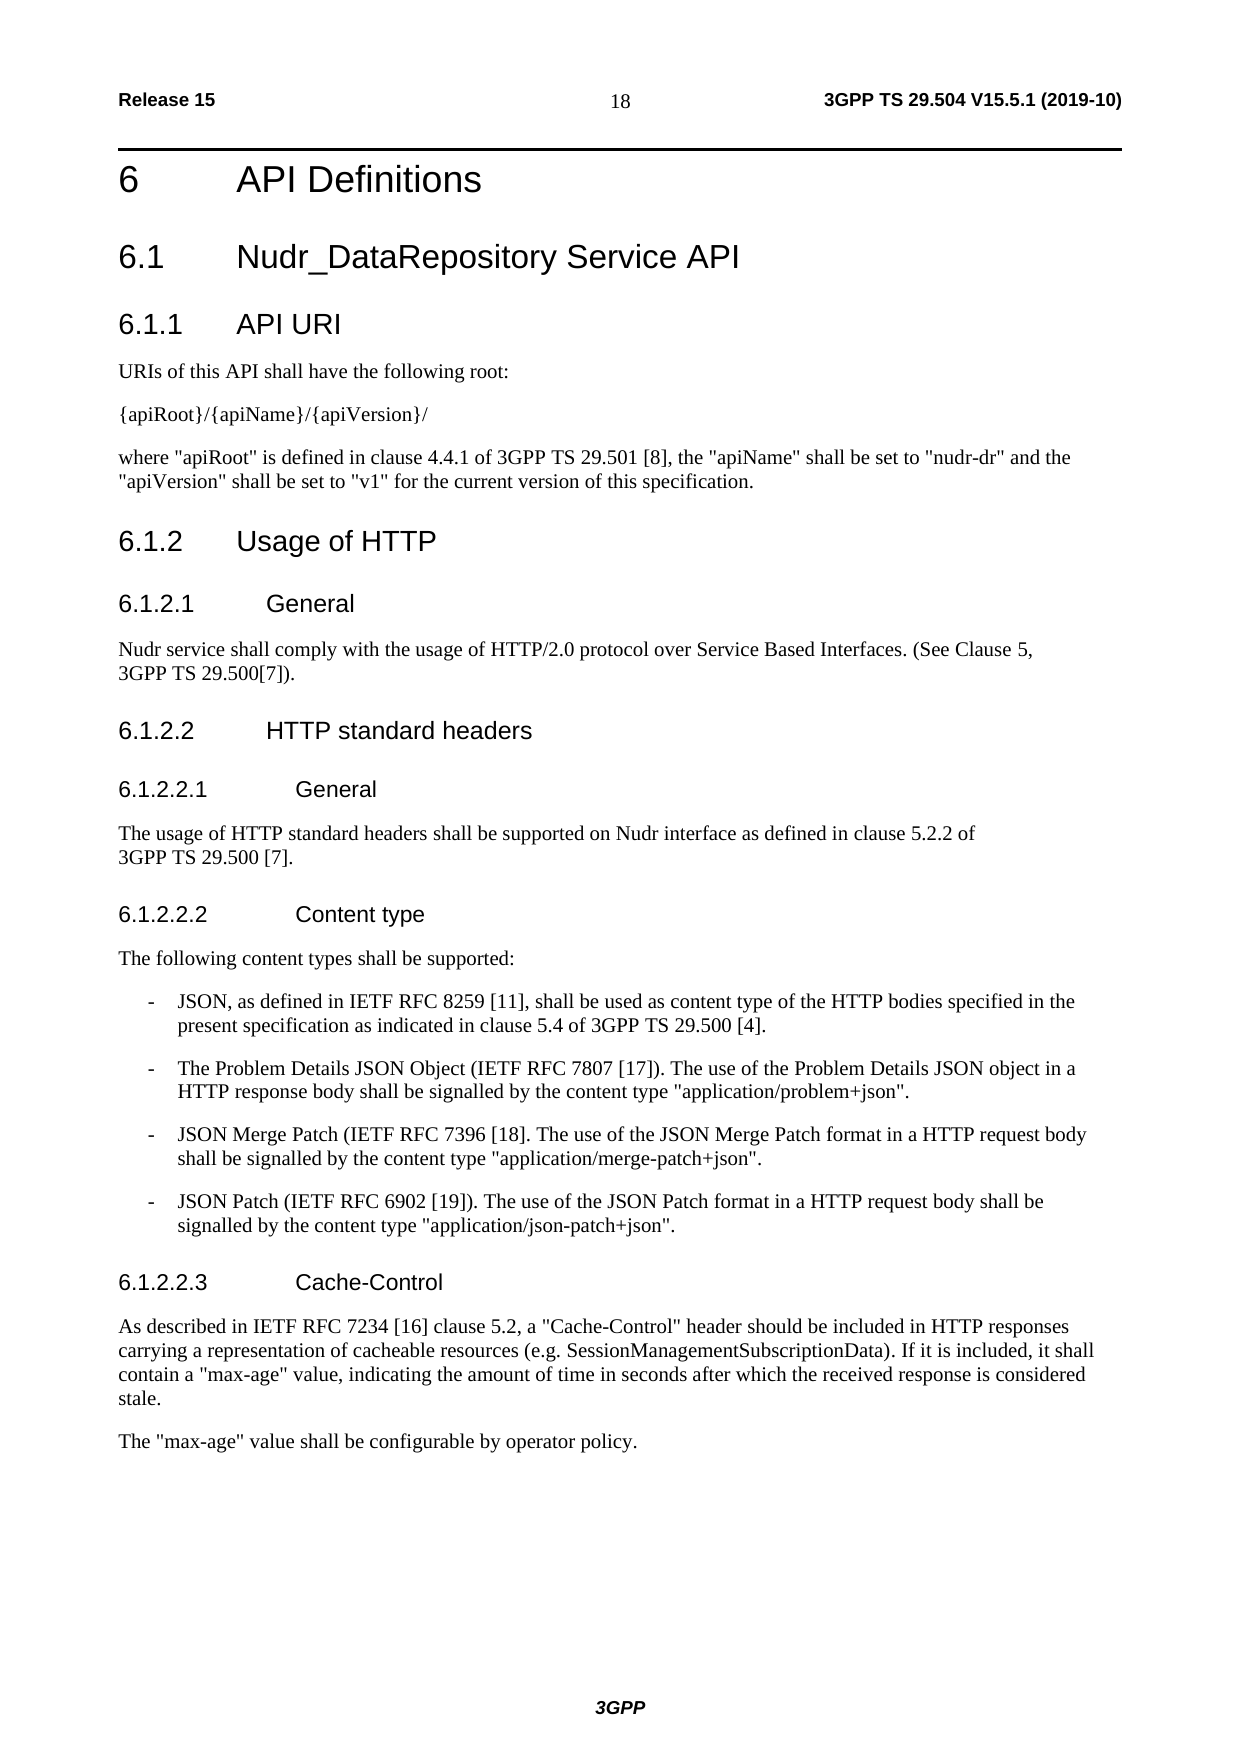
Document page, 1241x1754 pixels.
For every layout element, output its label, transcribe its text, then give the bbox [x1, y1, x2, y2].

text {apiRoot}/{apiName}/{apiVersion}/ [118, 402, 1122, 426]
text As described in IETF RFC 7234 [16] clause 5.2, a "Cache-Control" header should be included in HTTP responses carrying a representation of cacheable resources (e.g. SessionManagementSubscriptionData). If it is included, it shall contain a "max-age" value, indicating the amount of time in seconds after which the received response is considered stale. [118, 1314, 1122, 1410]
subtitle 6.1.1 API URI [118, 307, 1122, 341]
subtitle 6.1.2.1 General [118, 589, 1122, 618]
text - JSON Patch (IETF RFC 6902 [19]). The use of the JSON Patch format in a HTTP request body shall be signalled by the content type "application/json-patch+json". [148, 1189, 1122, 1237]
subtitle 6.1 Nudr_DataRepository Service API [118, 237, 1122, 276]
subtitle 6.1.2.2.1 General [118, 776, 1122, 802]
subtitle 6.1.2.2.2 Content type [118, 901, 1122, 927]
subtitle 6.1.2.2.3 Cache-Control [118, 1268, 1122, 1295]
text - JSON Merge Patch (IETF RFC 7396 [18]. The use of the JSON Merge Patch format in a HTTP request body shall be signalled by the content type "application/merge-patch+json". [148, 1122, 1122, 1170]
text Nudr service shall comply with the usage of HTTP/2.0 protocol over Service Based Interfaces. (See Clause 5, 3GPP TS 29.500[7]). [118, 637, 1122, 685]
text - The Problem Details JSON Object (IETF RFC 7807 [17]). The use of the Problem Details JSON object in a HTTP response body shall be signalled by the content type "application/problem+json". [148, 1055, 1122, 1103]
text URIs of this API shall have the following root: [118, 359, 1122, 383]
subtitle 6.1.2 Usage of HTTP [118, 524, 1122, 558]
text - JSON, as defined in IETF RFC 8259 [11], shall be used as content type of the HTTP bodies specified in the present specification as indicated in clause 5.4 of 3GPP TS 29.500 [4]. [148, 988, 1122, 1037]
text The following content types shall be supported: [118, 946, 1122, 970]
subtitle 6 API Definitions [118, 151, 1122, 200]
text The usage of HTTP standard headers shall be supported on Nudr interface as defined in clause 5.2.2 of 3GPP TS 29.500 [7]. [118, 821, 1122, 869]
subtitle 6.1.2.2 HTTP standard headers [118, 716, 1122, 745]
text The "max-age" value shall be configurable by operator policy. [118, 1429, 1122, 1453]
text where "apiRoot" is defined in clause 4.4.1 of 3GPP TS 29.501 [8], the "apiName" shall be set to "nudr-dr" and the "apiVersion" shall be set to "v1" for the current version of this specification. [118, 445, 1122, 493]
